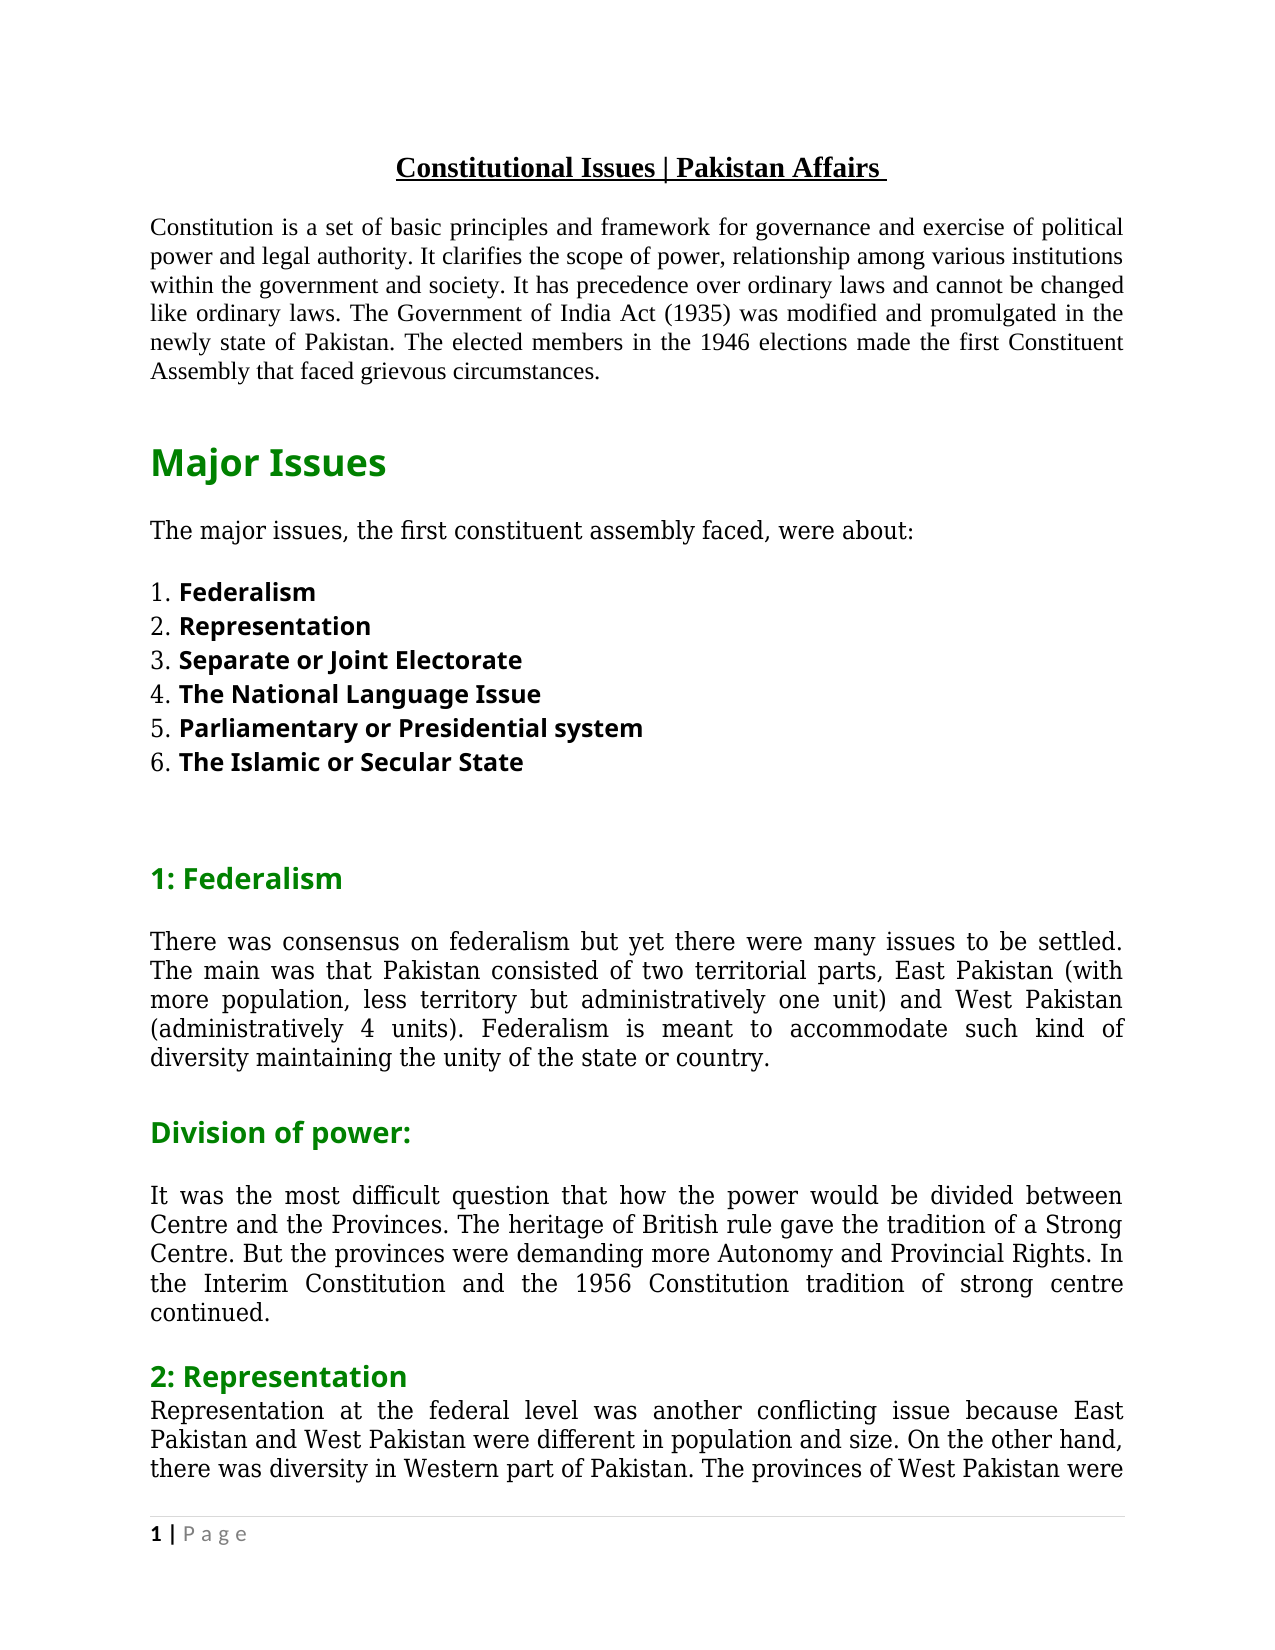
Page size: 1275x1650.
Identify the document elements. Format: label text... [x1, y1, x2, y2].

text There was consensus on federalism but yet there were many issues to be settled. The main was that Pakistan consisted of two territorial parts, East Pakistan (with more population, less territory but administratively one unit) and West Pakistan (administratively 4 units). Federalism is meant to accommodate such kind of diversity maintaining the unity of the state or country. [150, 927, 1125, 1073]
text 5. Parliamentary or Presidential system [150, 711, 1125, 745]
text 1: Federalism [150, 858, 1125, 898]
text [150, 1396, 1125, 1483]
text 6. The Islamic or Secular State [150, 745, 1125, 779]
text It was the most difficult question that how the power would be divided between Centre and the Provinces. The heritage of British rule gave the tradition of a Strong Centre. But the provinces were demanding more Autonomy and Provincial Rights. In the Interim Constitution and the 1956 Constitution tradition of strong centre continued. [150, 1181, 1125, 1327]
text 4. The National Language Issue [150, 677, 1125, 711]
text Division of power: [150, 1112, 1125, 1152]
text 2. Representation [150, 608, 1125, 642]
text 3. Separate or Joint Electorate [150, 642, 1125, 677]
text 1. Federalism [150, 574, 1125, 608]
text Constitutional Issues | Pakistan Affairs [150, 150, 1125, 183]
text 2: Representation [150, 1356, 1125, 1396]
text The major issues, the first constituent assembly faced, were about: [150, 516, 1125, 545]
text Constitution is a set of basic principles and framework for governance and exercise of political power and legal authority. It clarifies the scope of power, relationship among various institutions within the government and society. It has precedence over ordinary laws and cannot be changed like ordinary laws. The Government of India Act (1935) was modified and promulgated in the newly state of Pakistan. The elected members in the 1946 elections made the first Constituent Assembly that faced grievous circumstances. [150, 212, 1125, 385]
text Major Issues [150, 436, 1125, 487]
